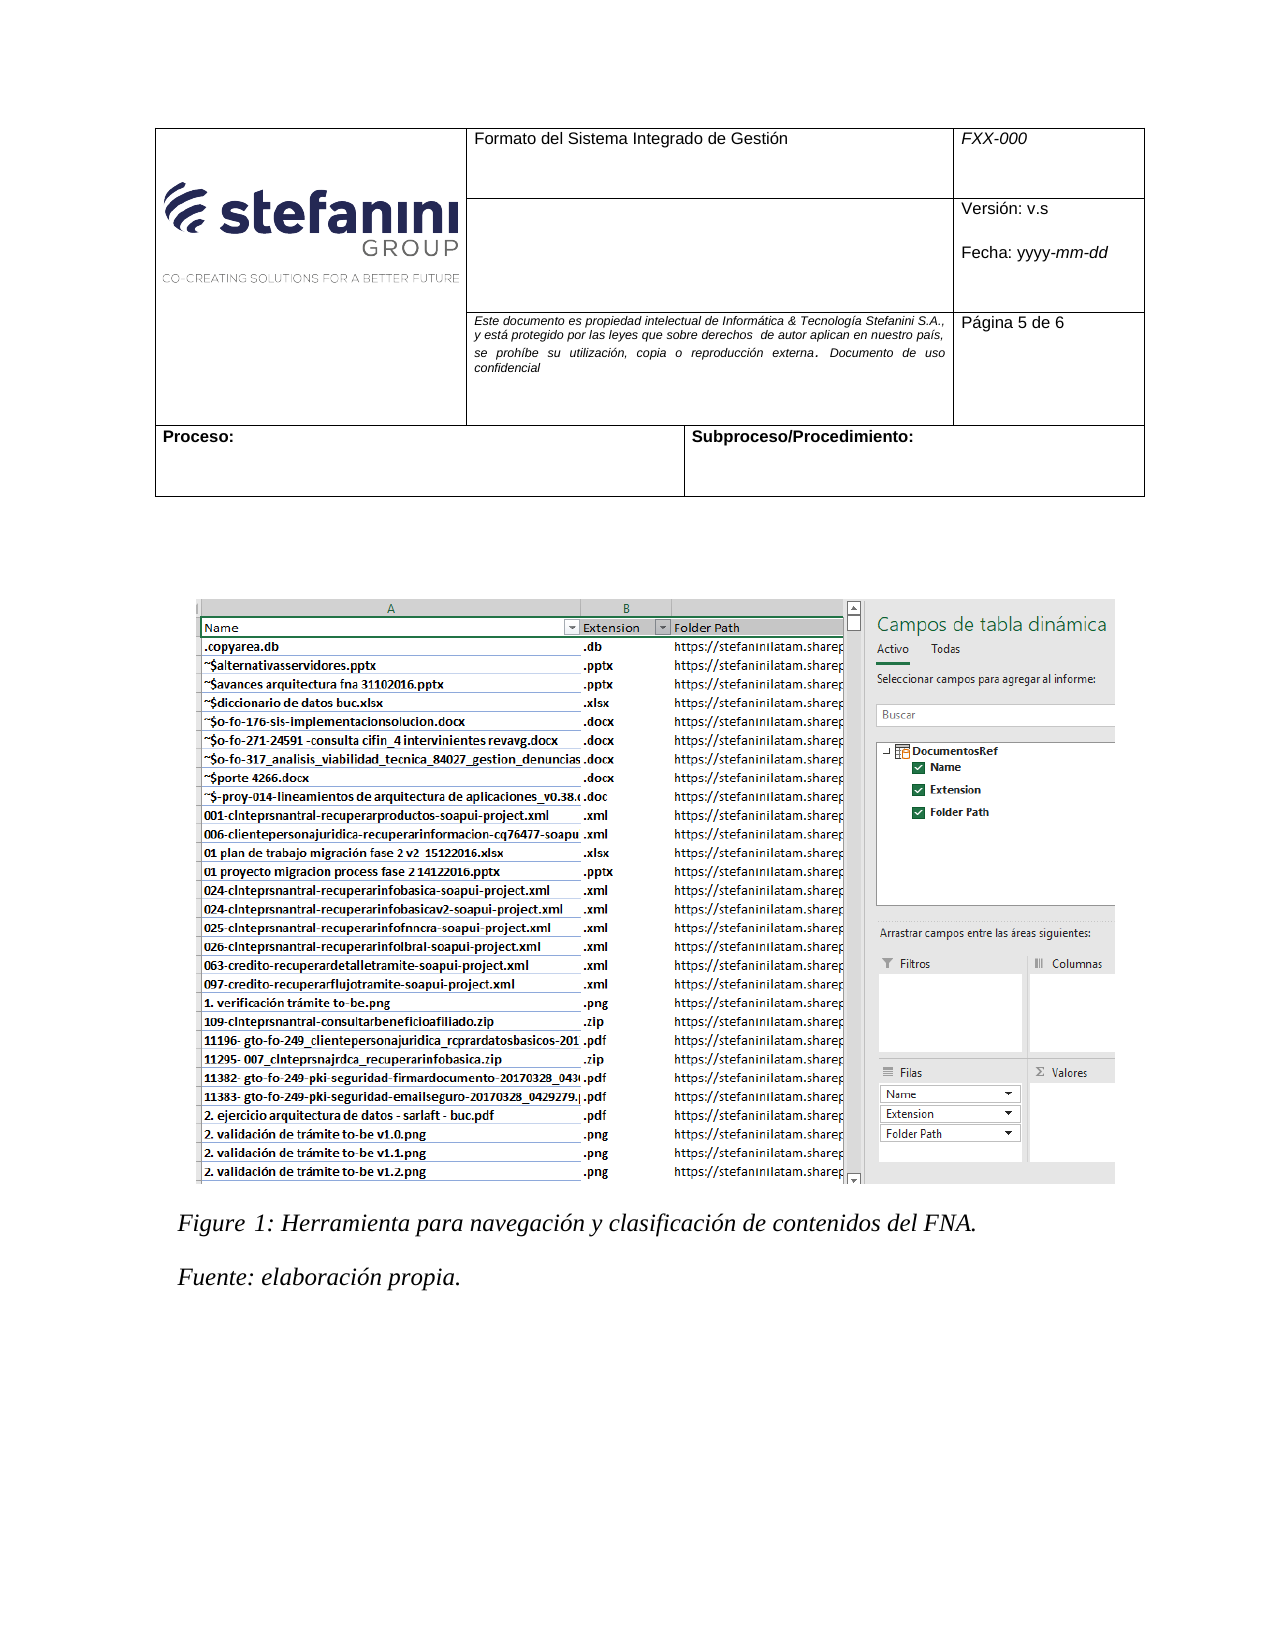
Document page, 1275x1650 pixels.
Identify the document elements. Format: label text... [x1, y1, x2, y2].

picture [196, 599, 1115, 1184]
picture [162, 182, 460, 286]
text Fuente: elaboración propia. [177, 1262, 1098, 1291]
text Figure 1: Herramienta para navegación y clasificación de contenidos del FNA. [177, 1208, 1098, 1237]
